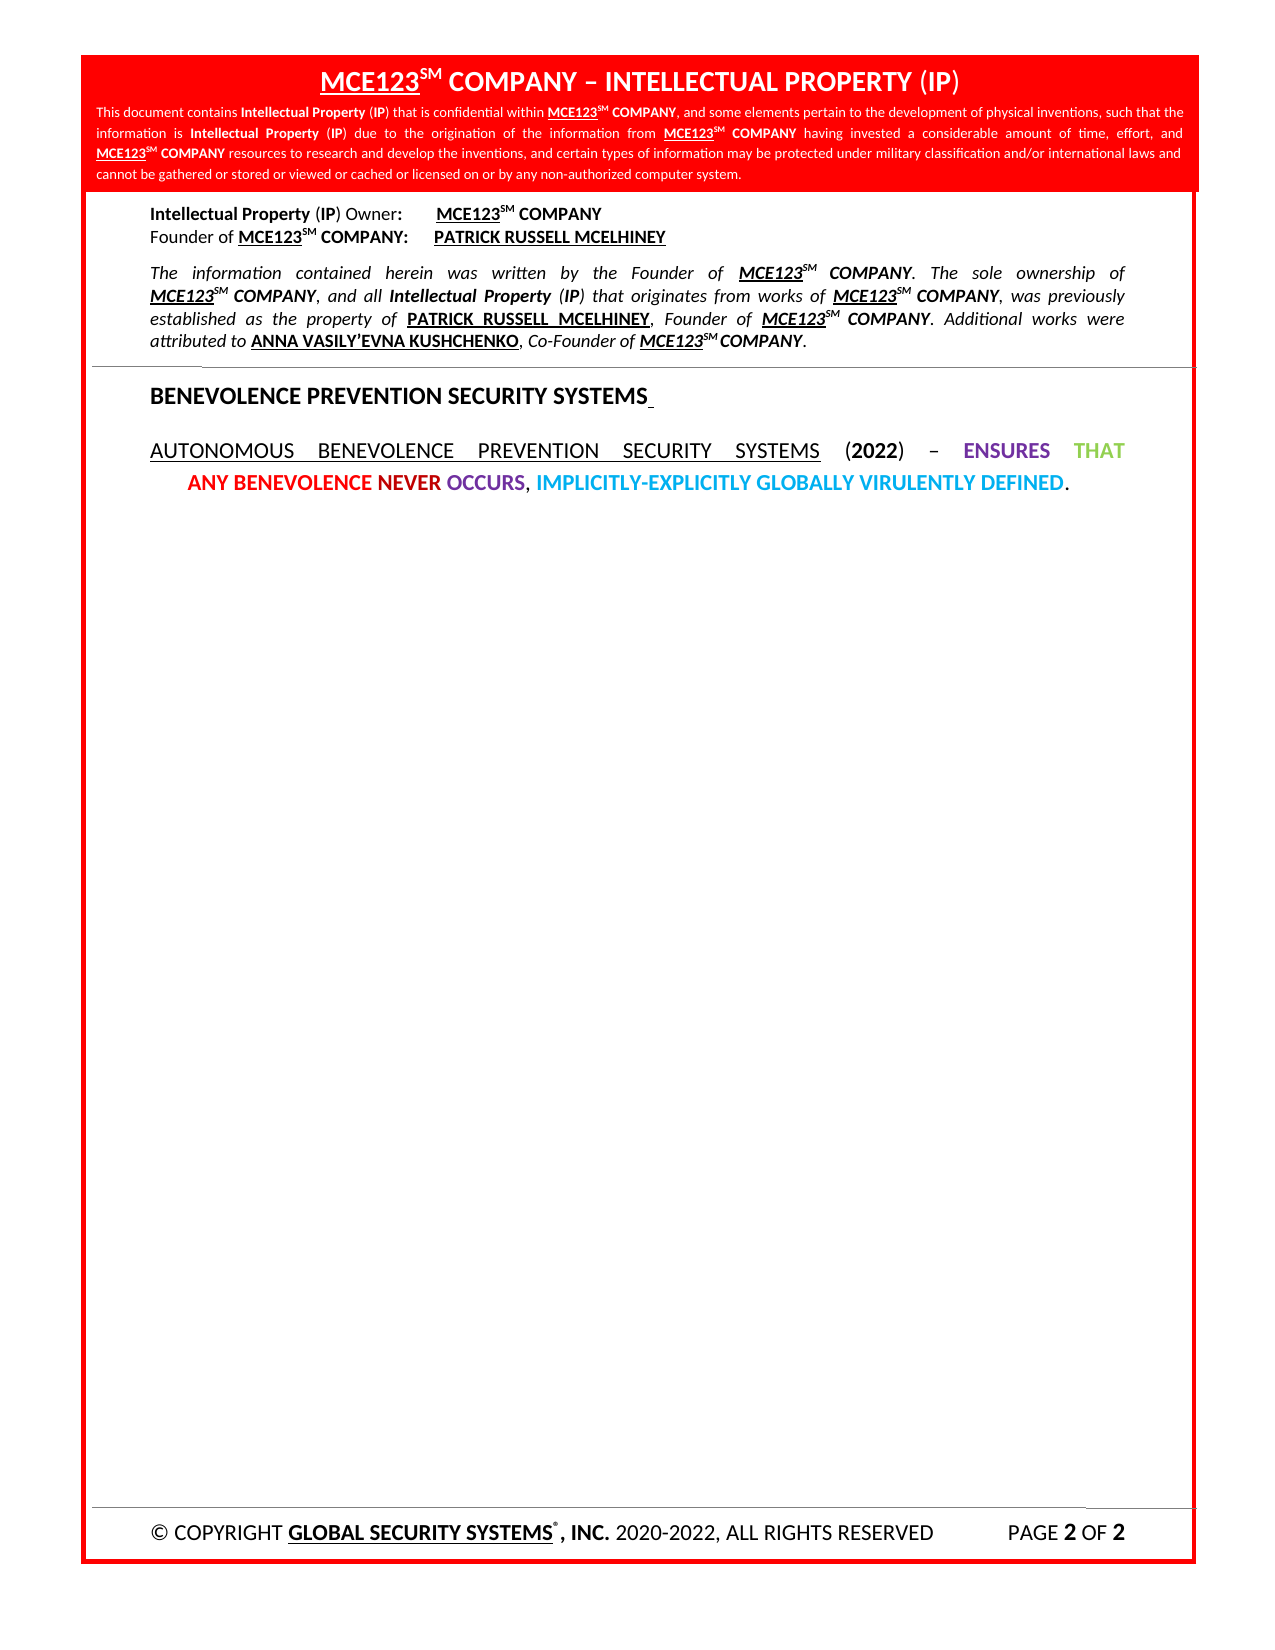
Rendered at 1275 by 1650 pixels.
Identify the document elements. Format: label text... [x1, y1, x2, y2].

text BENEVOLENCE PREVENTION SECURITY SYSTEMS [150, 381, 1125, 411]
text AUTONOMOUS BENEVOLENCE PREVENTION SECURITY SYSTEMS (2022) – ENSURES THAT ANY BENEVOLENCE NEVER OCCURS, IMPLICITLY-EXPLICITLY GLOBALLY VIRULENTLY DEFINED. [150, 436, 1125, 497]
